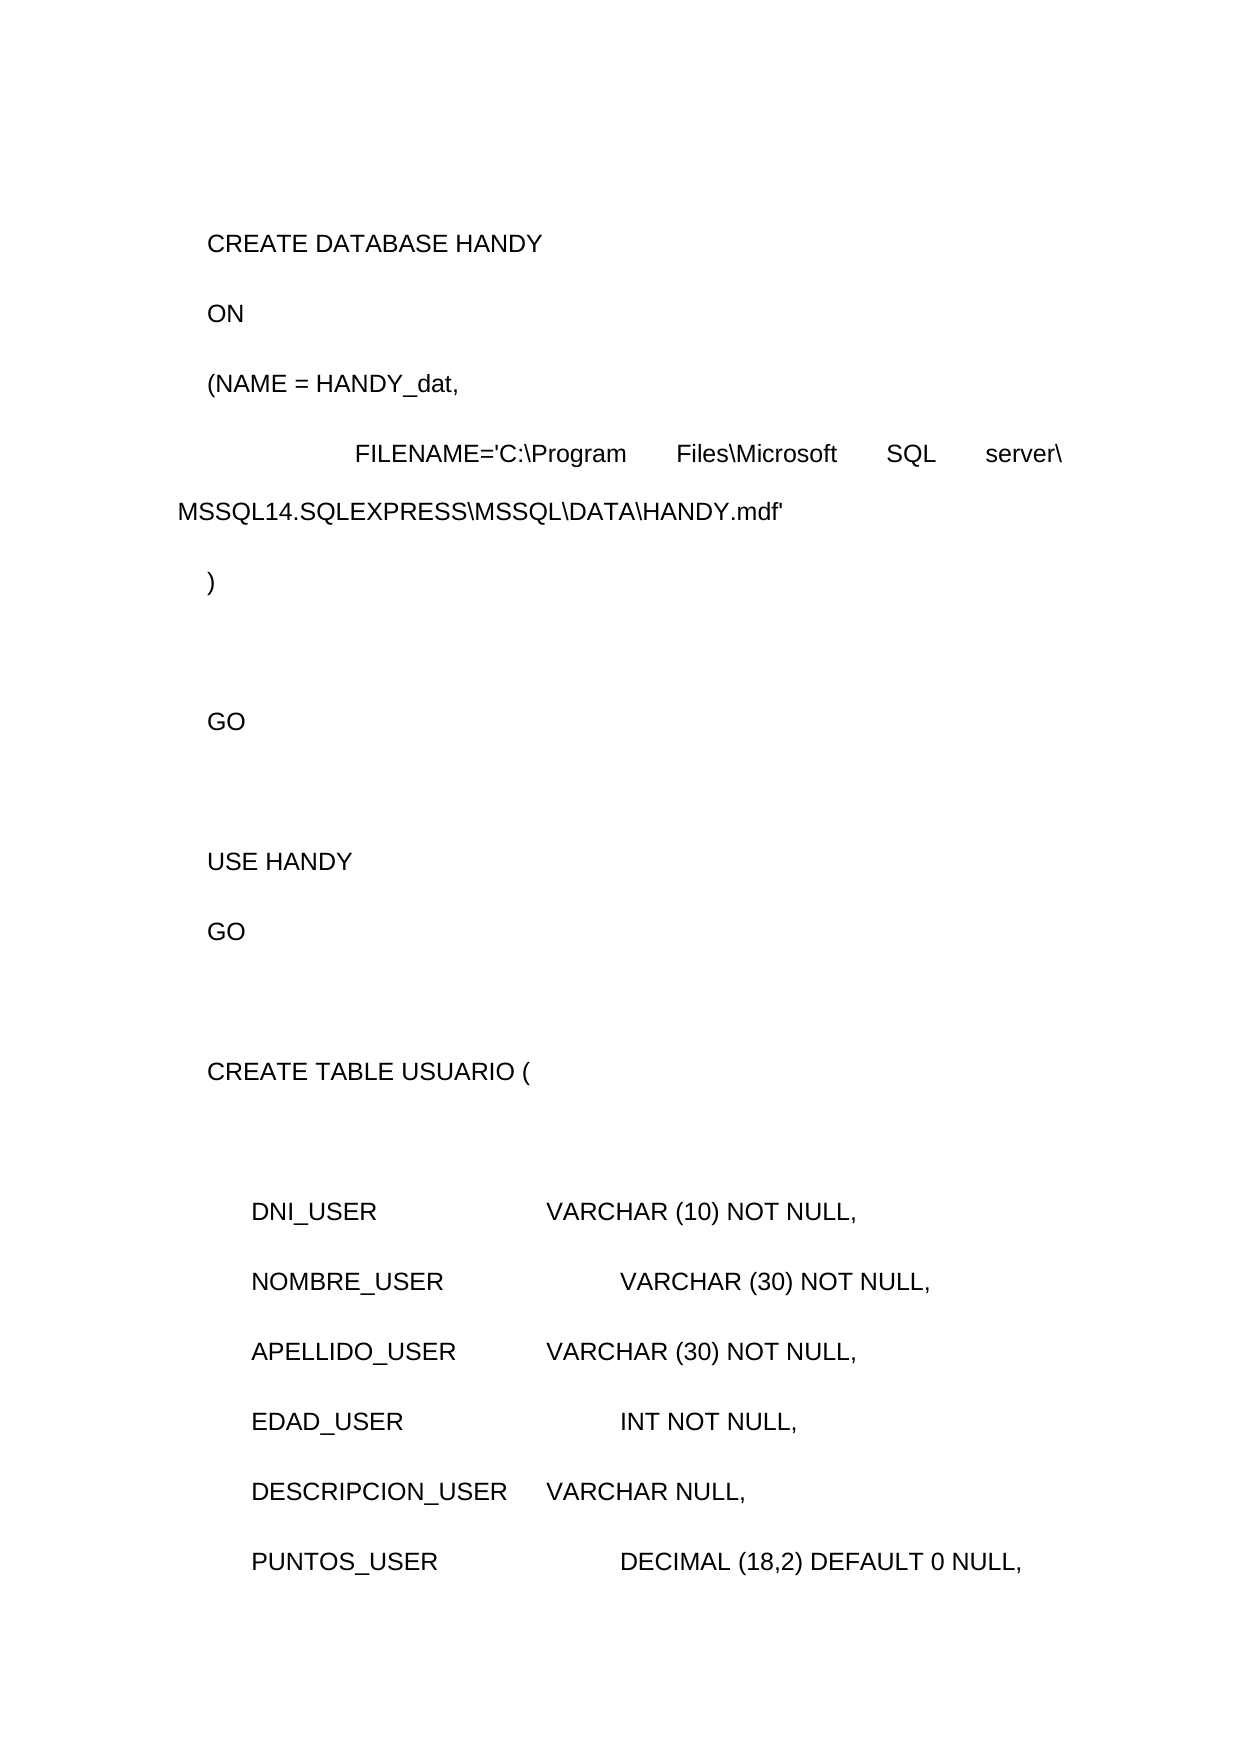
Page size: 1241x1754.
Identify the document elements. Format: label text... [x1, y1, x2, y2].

text DNI_USER VARCHAR (10) NOT NULL, [177, 1197, 1063, 1225]
text CREATE TABLE USUARIO ( [177, 1057, 1063, 1085]
text FILENAME='C:\Program Files\Microsoft SQL server\MSSQL14.SQLEXPRESS\MSSQL\DATA\HANDY.mdf' [177, 439, 1063, 525]
text EDAD_USER INT NOT NULL, [177, 1407, 1063, 1435]
text PUNTOS_USER DECIMAL (18,2) DEFAULT 0 NULL, [177, 1547, 1063, 1575]
text GO [177, 917, 1063, 945]
text ) [177, 567, 1063, 595]
text CREATE DATABASE HANDY [177, 229, 1063, 258]
text GO [177, 707, 1063, 735]
text ON [177, 299, 1063, 328]
text DESCRIPCION_USER VARCHAR NULL, [177, 1477, 1063, 1505]
text USE HANDY [177, 847, 1063, 875]
text (NAME = HANDY_dat, [177, 369, 1063, 398]
text NOMBRE_USER VARCHAR (30) NOT NULL, [177, 1267, 1063, 1295]
text APELLIDO_USER VARCHAR (30) NOT NULL, [177, 1337, 1063, 1365]
